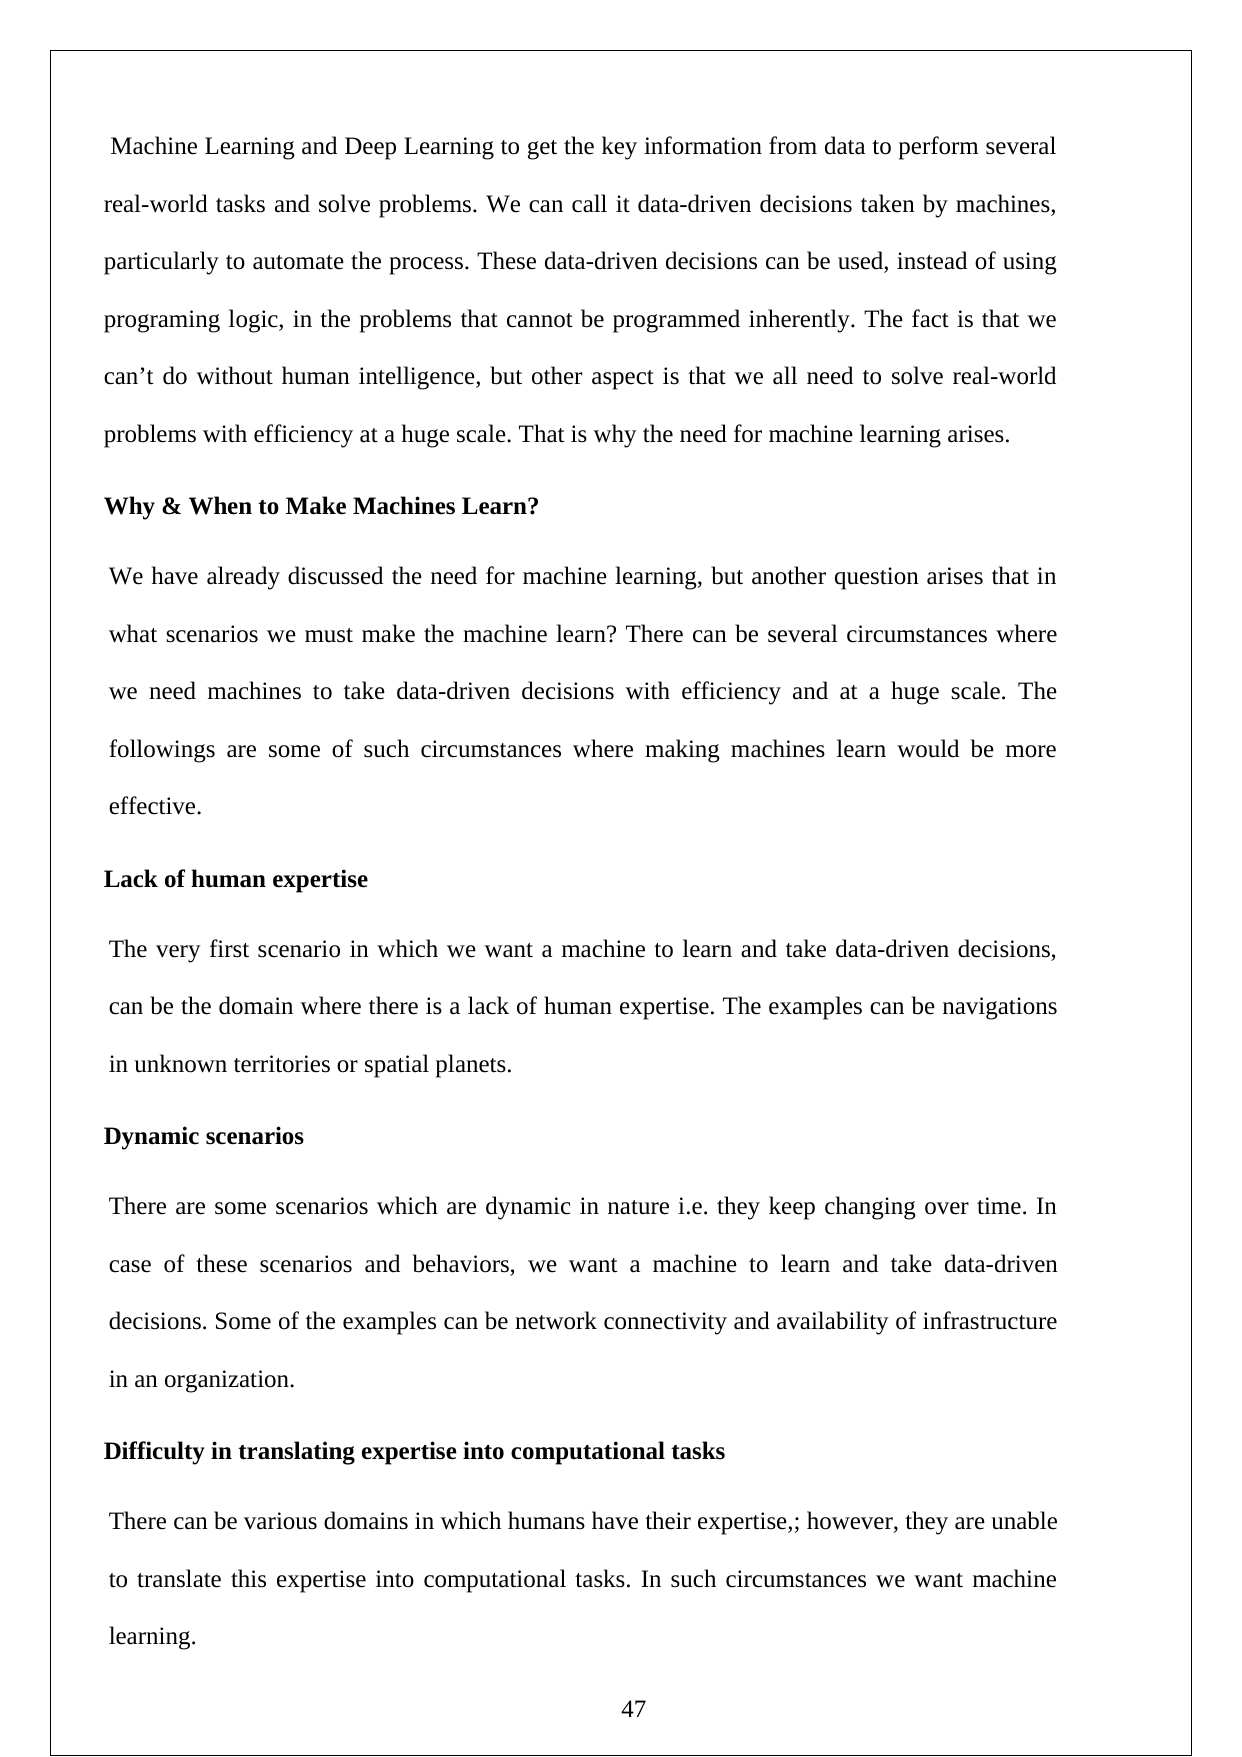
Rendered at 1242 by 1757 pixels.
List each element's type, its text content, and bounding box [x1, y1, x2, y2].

subtitle Why & When to Make Machines Learn? [103, 491, 1063, 520]
text There can be various domains in which humans have their expertise,; however, they are unable to translate this expertise into computational tasks. In such circumstances we want machine learning. [108, 1506, 1058, 1650]
text We have already discussed the need for machine learning, but another question arises that in what scenarios we must make the machine learn? There can be several circumstances where we need machines to take data-driven decisions with efficiency and at a huge scale. The followings are some of such circumstances where making machines learn would be more effective. [108, 561, 1058, 820]
text 47 [108, 1694, 1058, 1722]
subtitle Difficulty in translating expertise into computational tasks [103, 1436, 1063, 1465]
subtitle Dynamic scenarios [103, 1121, 1063, 1150]
subtitle Lack of human expertise [103, 864, 1063, 892]
text The very first scenario in which we want a machine to learn and take data-driven decisions, can be the domain where there is a lack of human expertise. The examples can be navigations in unknown territories or spatial planets. [108, 934, 1058, 1077]
text There are some scenarios which are dynamic in nature i.e. they keep changing over time. In case of these scenarios and behaviors, we want a machine to learn and take data-driven decisions. Some of the examples can be network connectivity and availability of infrastructure in an organization. [108, 1191, 1058, 1392]
text Machine Learning and Deep Learning to get the key information from data to perform several real-world tasks and solve problems. We can call it data-driven decisions taken by machines, particularly to automate the process. These data-driven decisions can be used, instead of using programing logic, in the problems that cannot be programmed inherently. The fact is that we can’t do without human intelligence, but other aspect is that we all need to solve real-world problems with efficiency at a huge scale. That is why the need for machine learning arises. [103, 131, 1058, 447]
